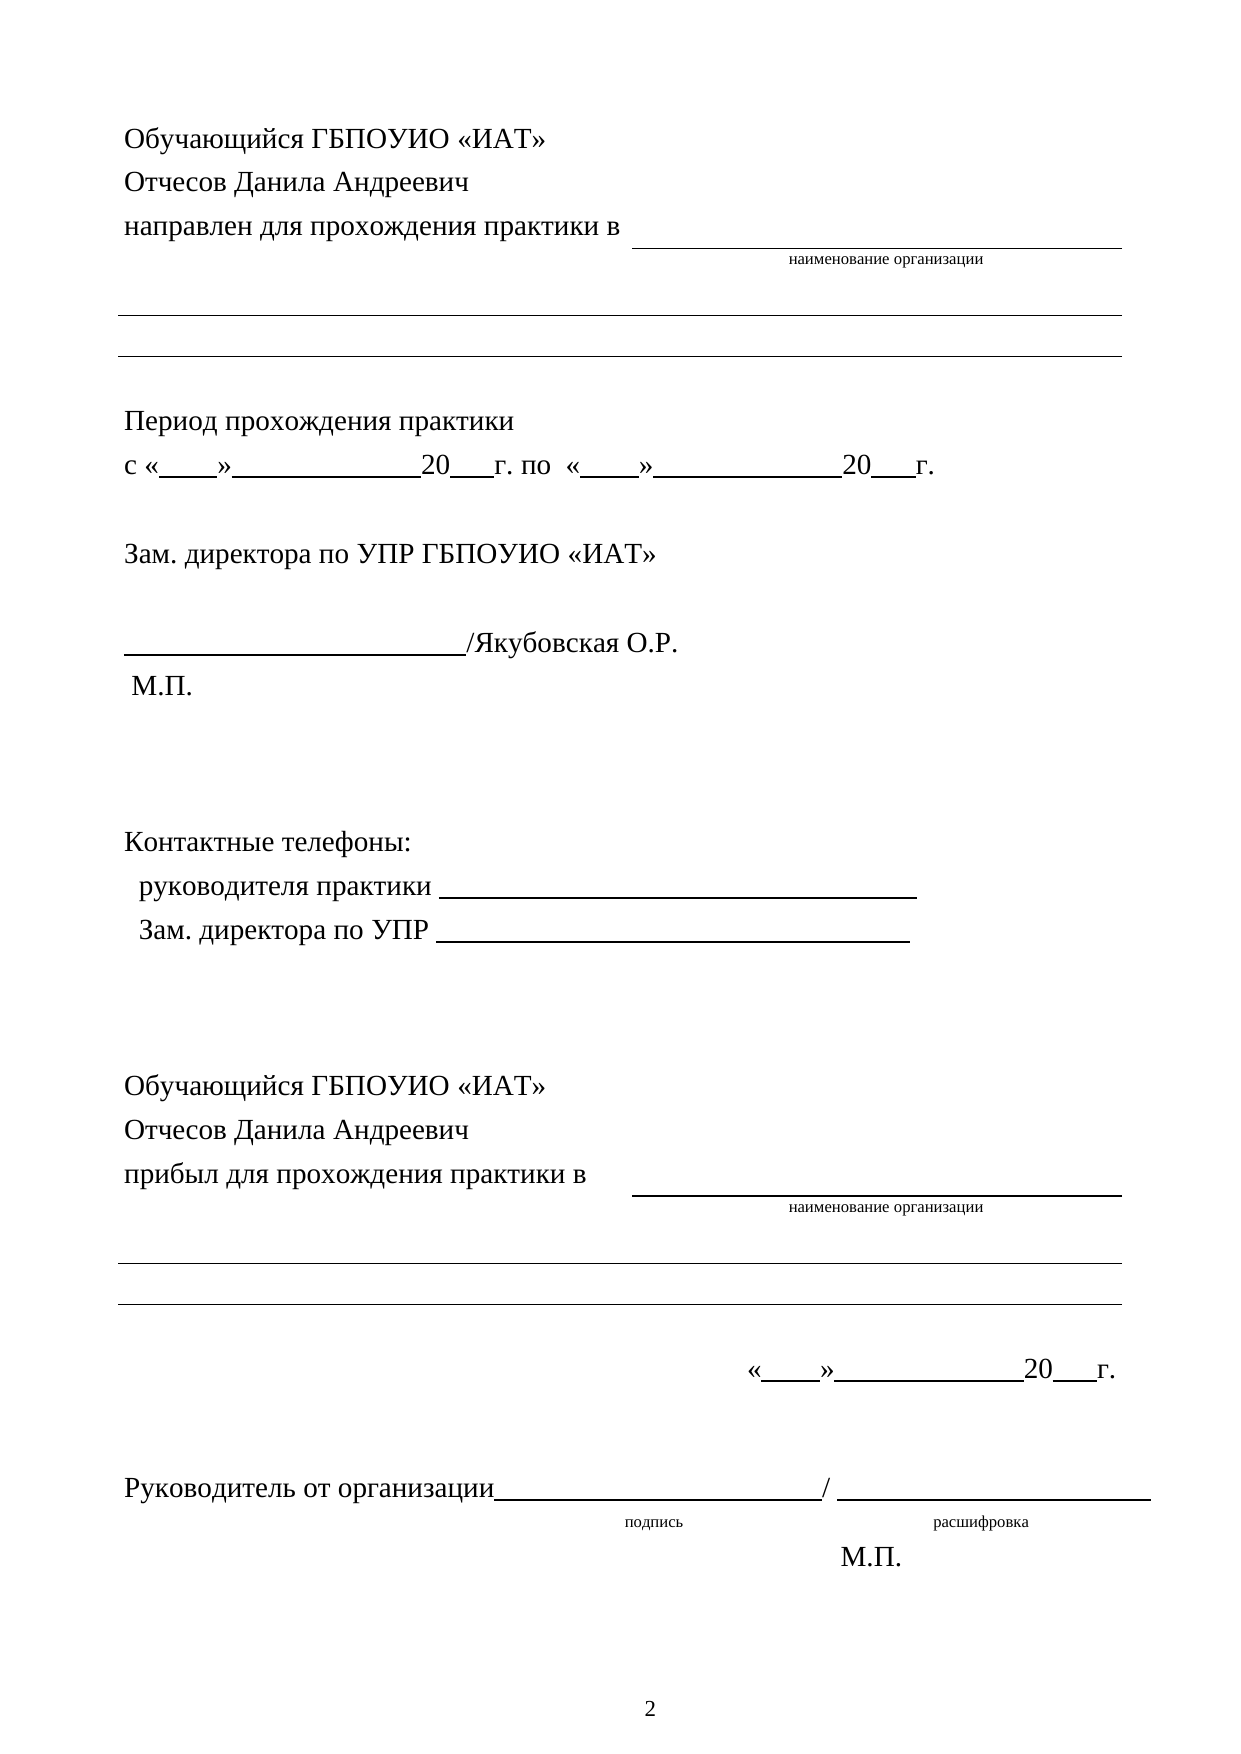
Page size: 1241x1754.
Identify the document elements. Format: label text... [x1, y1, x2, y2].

text Период прохождения практики [124, 403, 1186, 437]
text Обучающийся ГБПОУИО «ИАТ» [124, 1068, 1186, 1102]
text Отчесов Данила Андреевич [124, 164, 1186, 198]
text с « » 20 г. по « » 20 г. Зам. директора по УПР ГБПОУИО «ИАТ» [124, 447, 935, 570]
text Отчесов Данила Андреевич [124, 1112, 1186, 1146]
text прибыл для прохождения практики в [124, 1156, 1186, 1189]
text наименование организации [788, 1189, 1186, 1216]
text Обучающийся ГБПОУИО «ИАТ» [124, 121, 1186, 154]
text Руководитель от организации / [124, 1470, 1186, 1504]
text /Якубовская О.Р. М.П. [124, 625, 679, 702]
text « » 20 г. [747, 1351, 1186, 1385]
text М.П. [106, 1539, 902, 1572]
text руководителя практики Зам. директора по УПР [138, 868, 913, 945]
text наименование организации [788, 242, 1186, 268]
text направлен для прохождения практики в [124, 208, 1186, 242]
text Контактные телефоны: [124, 824, 1186, 858]
text подпись расшифровка [624, 1512, 1186, 1531]
